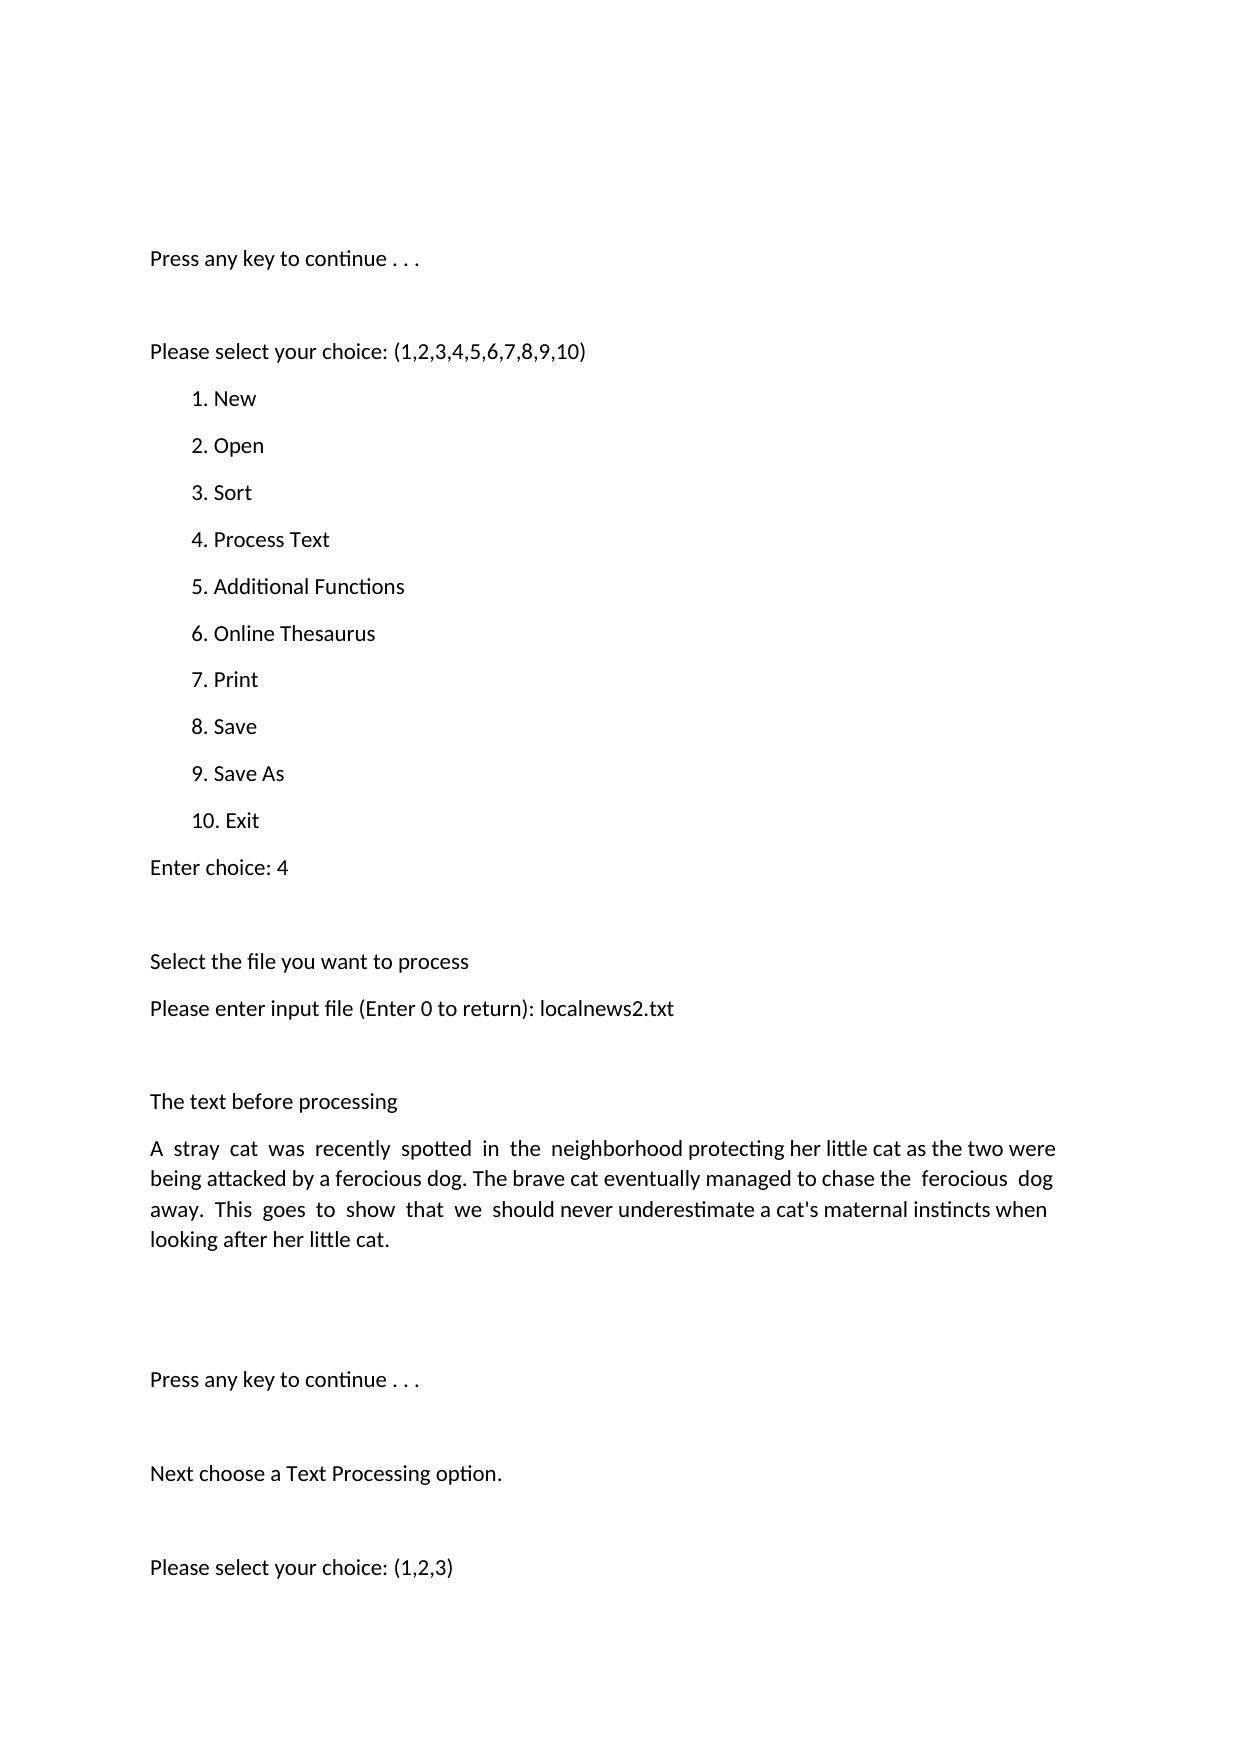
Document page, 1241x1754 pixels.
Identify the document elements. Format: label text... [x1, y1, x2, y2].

text Please enter input file (Enter 0 to return): localnews2.txt [150, 994, 1090, 1022]
text Next choose a Text Processing option. [150, 1459, 1090, 1487]
text A stray cat was recently spotted in the neighborhood protecting her little cat as the two were being attacked by a ferocious dog. The brave cat eventually managed to chase the ferocious dog away. This goes to show that we should never underestimate a cat's maternal instincts when looking after her little cat. [150, 1134, 1090, 1253]
text 4. Process Text [150, 525, 1090, 553]
text Press any key to continue . . . [150, 244, 1090, 272]
text Please select your choice: (1,2,3,4,5,6,7,8,9,10) [150, 337, 1090, 366]
text 2. Open [150, 431, 1090, 459]
text 3. Sort [150, 478, 1090, 506]
text 9. Save As [150, 759, 1090, 787]
text 6. Online Thesaurus [150, 619, 1090, 647]
text 7. Print [150, 666, 1090, 694]
text Please select your choice: (1,2,3) [150, 1553, 1090, 1581]
text 5. Additional Functions [150, 572, 1090, 600]
text Select the file you want to process [150, 947, 1090, 975]
text 1. New [150, 384, 1090, 412]
text Enter choice: 4 [150, 853, 1090, 881]
text The text before processing [150, 1087, 1090, 1116]
text Press any key to continue . . . [150, 1366, 1090, 1394]
text 8. Save [150, 712, 1090, 741]
text 10. Exit [150, 806, 1090, 834]
